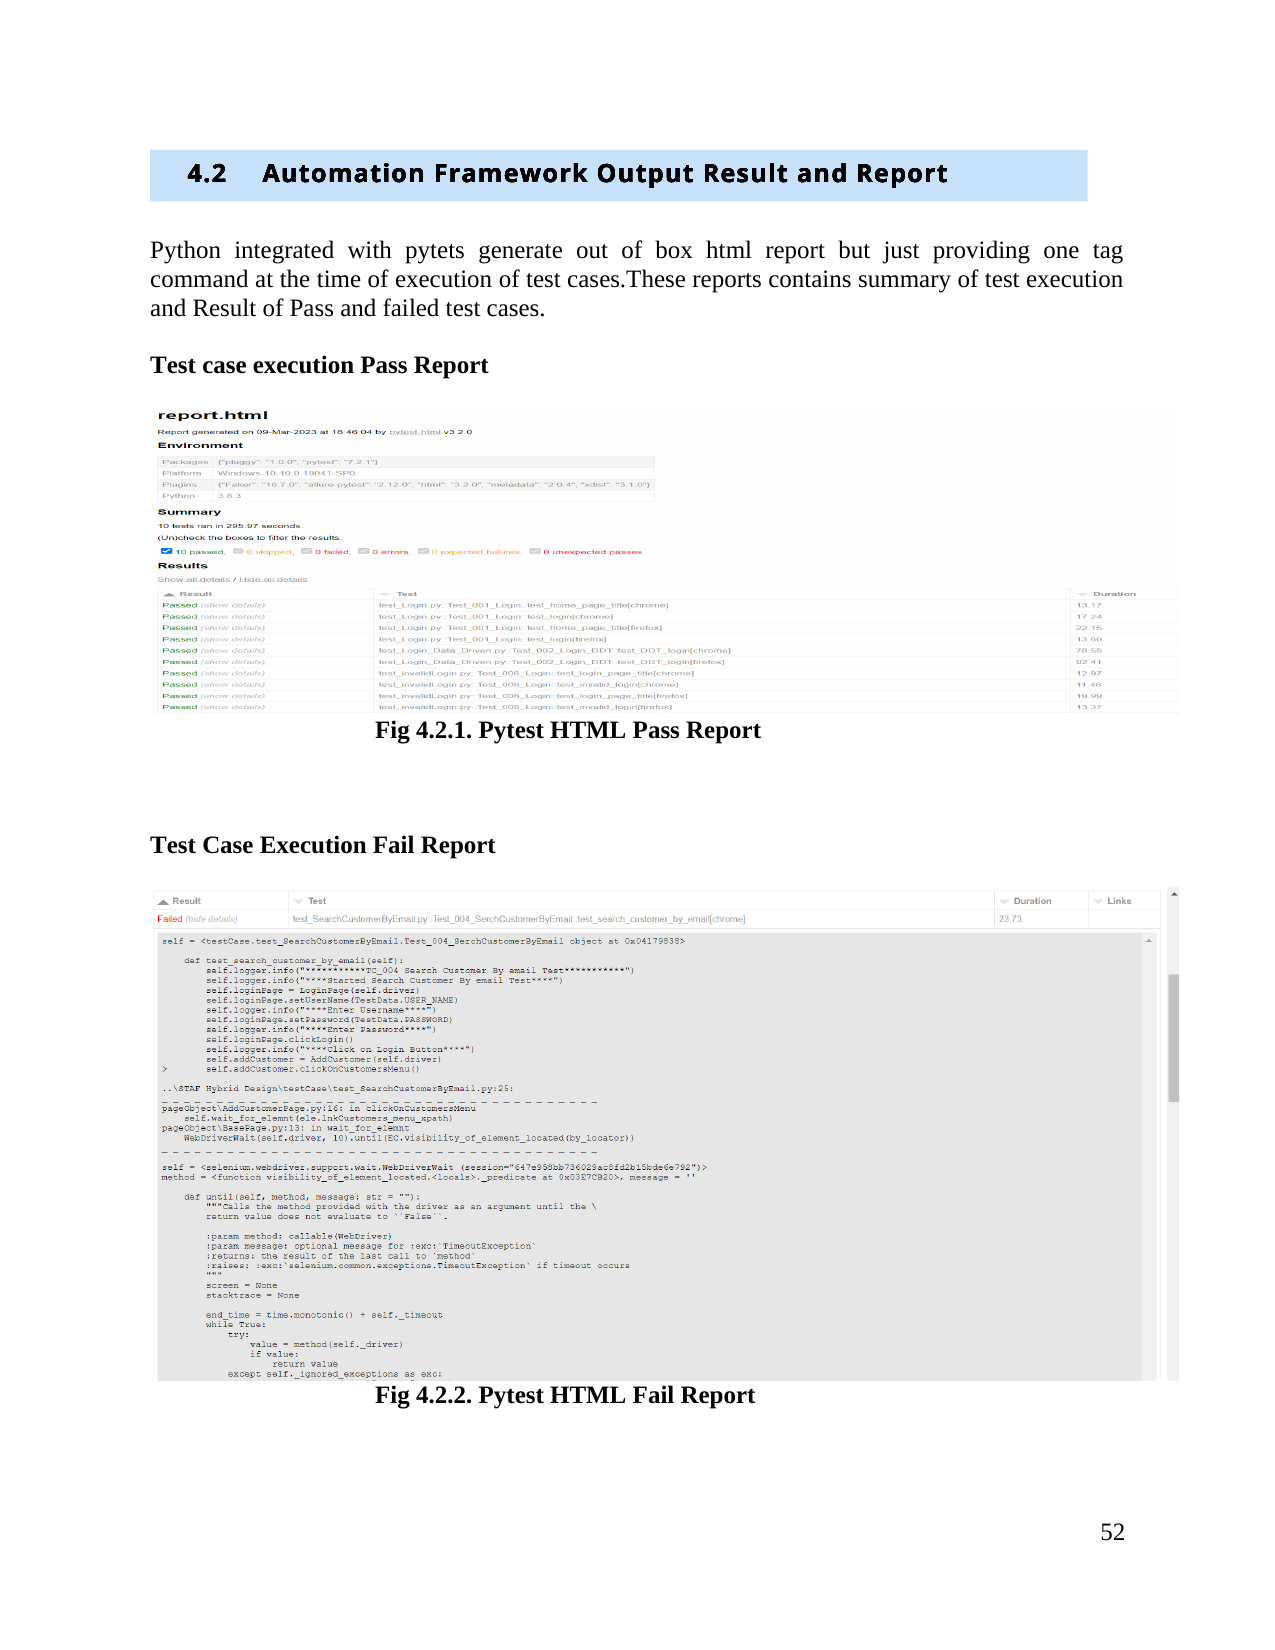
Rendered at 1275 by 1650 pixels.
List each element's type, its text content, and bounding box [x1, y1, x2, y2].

text Python integrated with pytets generate out of box html report but just providing one tag command at the time of execution of test cases.These reports contains summary of test execution and Result of Pass and failed test cases. [150, 235, 1125, 322]
text Fig 4.2.1. Pytest HTML Pass Report [150, 716, 1125, 744]
picture [150, 887, 1180, 1381]
text Fig 4.2.2. Pytest HTML Fail Report [150, 1381, 1125, 1409]
picture [150, 407, 1180, 716]
text Test case execution Pass Report [150, 350, 1125, 379]
text Test Case Execution Fail Report [150, 830, 1125, 859]
